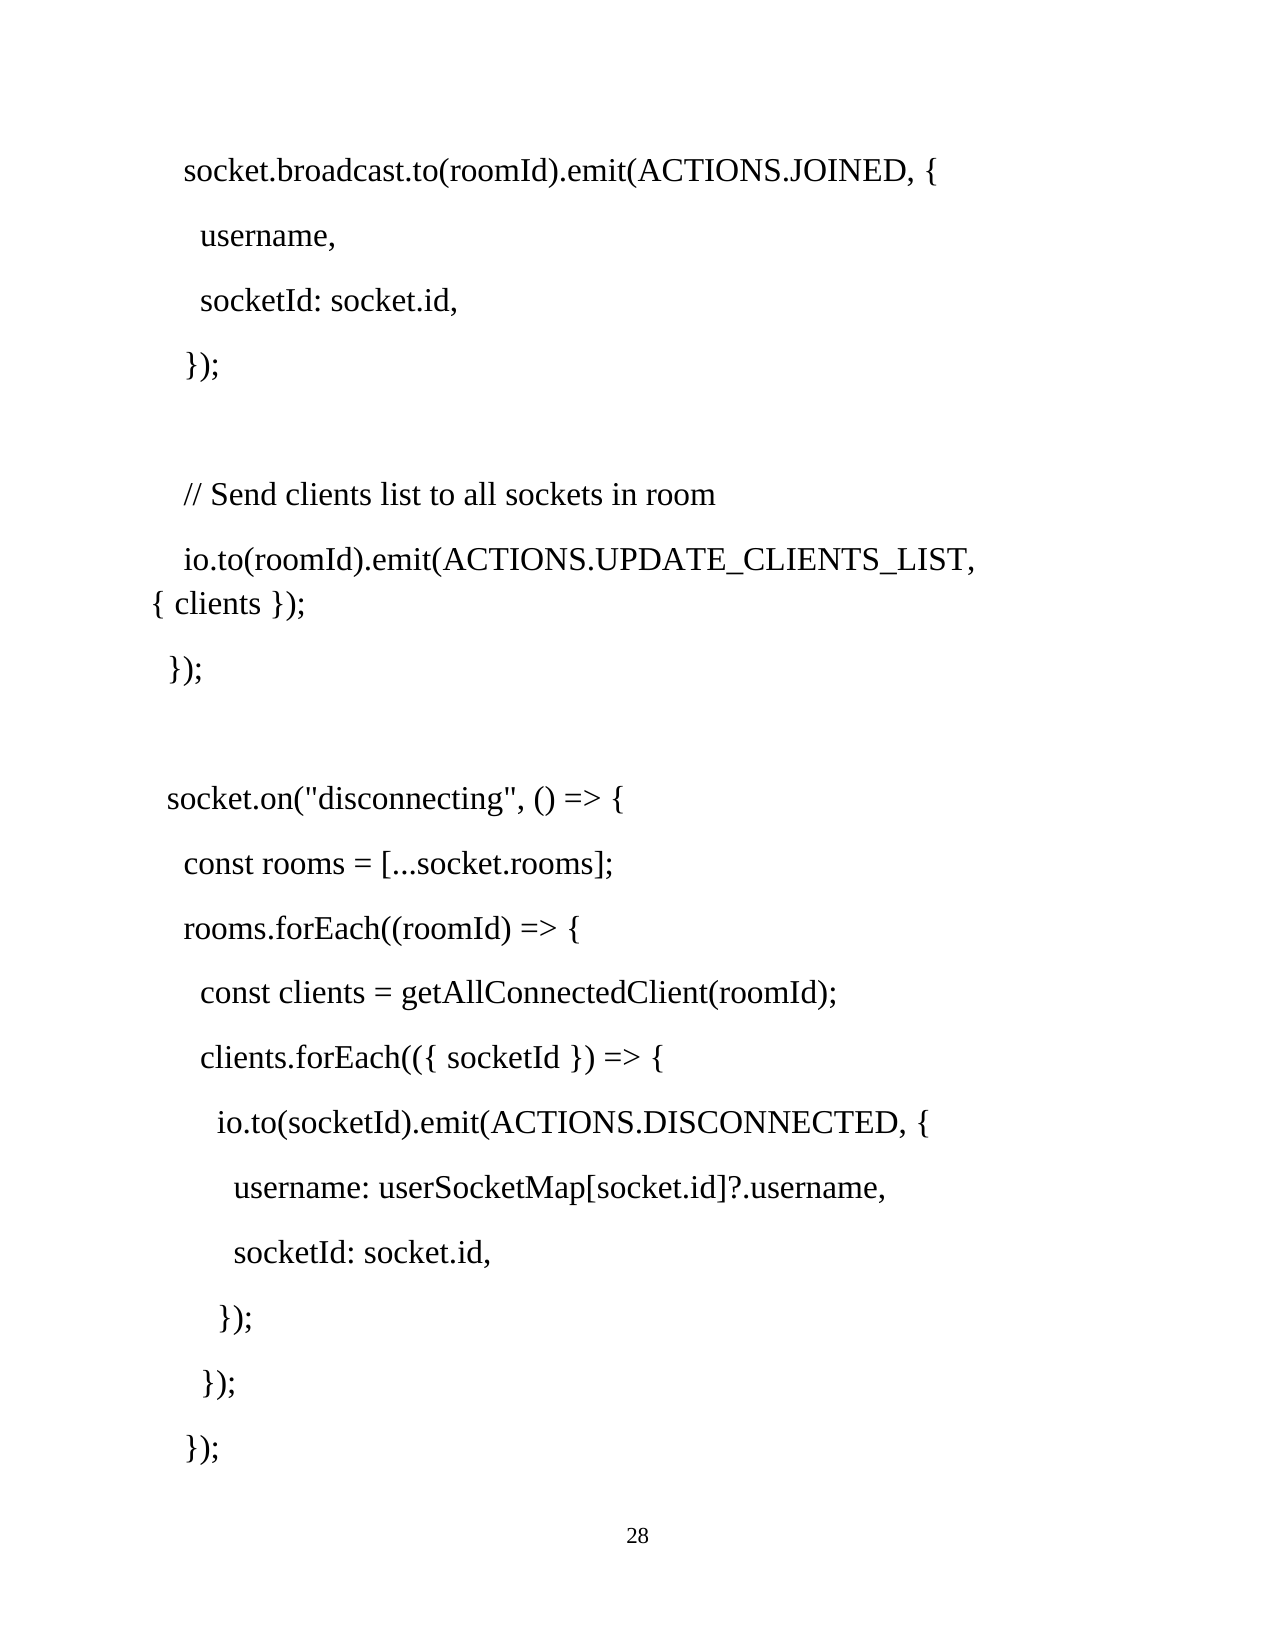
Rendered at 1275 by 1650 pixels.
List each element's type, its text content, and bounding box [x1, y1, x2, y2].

text socket.broadcast.to(roomId).emit(ACTIONS.JOINED, { [150, 150, 1125, 188]
text const rooms = [...socket.rooms]; [150, 843, 1125, 881]
text socket.on("disconnecting", () => { [150, 778, 1125, 816]
text clients.forEach(({ socketId }) => { [150, 1038, 1125, 1076]
text }); [150, 1362, 1125, 1401]
text socketId: socket.id, [150, 280, 1125, 318]
text }); [150, 345, 1125, 383]
text socketId: socket.id, [150, 1232, 1125, 1271]
text io.to(roomId).emit(ACTIONS.UPDATE_CLIENTS_LIST, { clients }); [150, 539, 1125, 622]
text username: userSocketMap[socket.id]?.username, [150, 1167, 1125, 1206]
text io.to(socketId).emit(ACTIONS.DISCONNECTED, { [150, 1103, 1125, 1141]
text // Send clients list to all sockets in room [150, 474, 1125, 513]
text }); [150, 648, 1125, 687]
text }); [150, 1297, 1125, 1336]
text username, [150, 215, 1125, 253]
text const clients = getAllConnectedClient(roomId); [150, 973, 1125, 1011]
text }); [150, 1427, 1125, 1465]
text rooms.forEach((roomId) => { [150, 908, 1125, 946]
